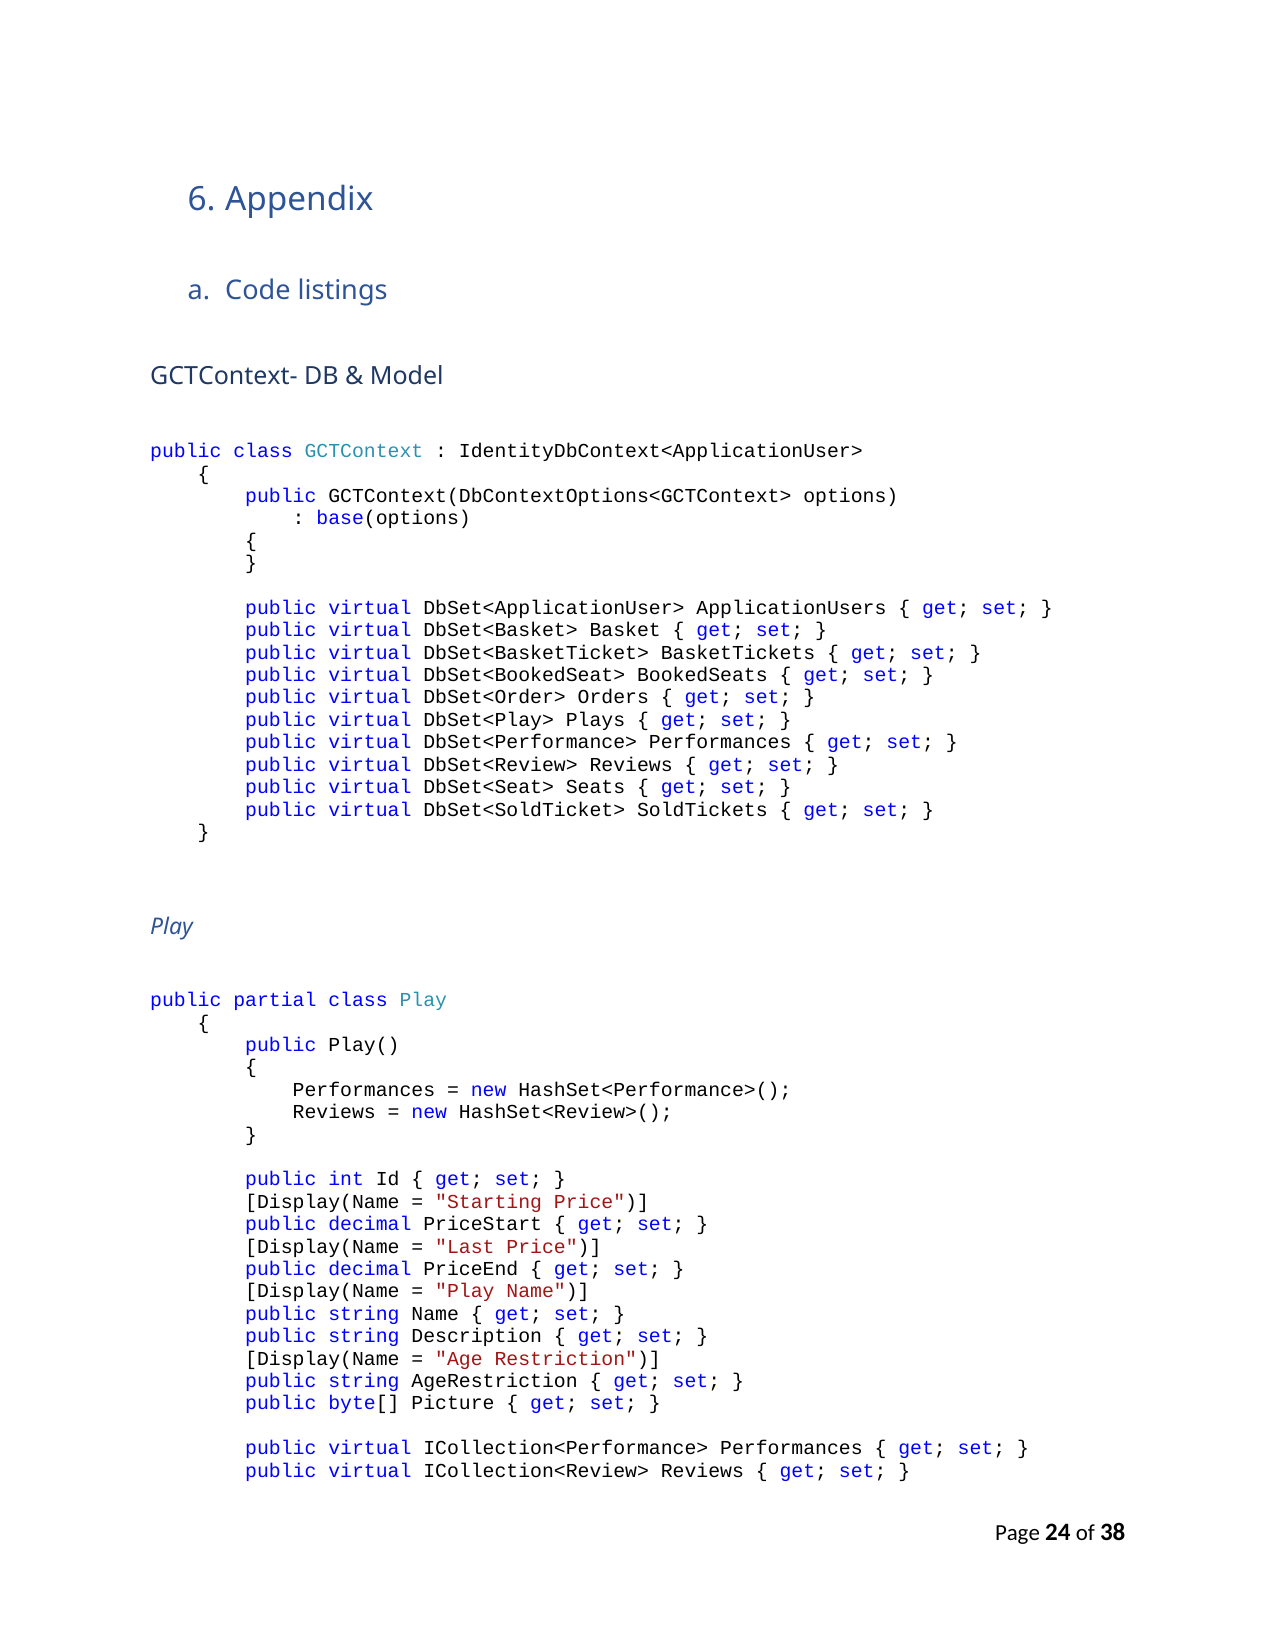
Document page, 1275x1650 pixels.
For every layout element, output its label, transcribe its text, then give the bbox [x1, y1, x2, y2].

subtitle GCTContext- DB & Model [150, 357, 1125, 392]
text public decimal PriceEnd { get; set; } [150, 1259, 1125, 1281]
text public virtual DbSet<Review> Reviews { get; set; } [150, 755, 1125, 777]
text public virtual ICollection<Performance> Performances { get; set; } [150, 1438, 1125, 1461]
text { [150, 531, 1125, 553]
text public class GCTContext : IdentityDbContext<ApplicationUser> [150, 441, 1125, 463]
text Performances = new HashSet<Performance>(); [150, 1080, 1125, 1102]
text { [150, 1013, 1125, 1035]
text public string Name { get; set; } [150, 1304, 1125, 1326]
text Reviews = new HashSet<Review>(); [150, 1102, 1125, 1124]
subtitle Play [150, 909, 1125, 941]
text public virtual DbSet<SoldTicket> SoldTickets { get; set; } [150, 799, 1125, 822]
text public virtual ICollection<Review> Reviews { get; set; } [150, 1461, 1125, 1483]
text [Display(Name = "Play Name")] [150, 1281, 1125, 1304]
text [Display(Name = "Age Restriction")] [150, 1348, 1125, 1371]
text public decimal PriceStart { get; set; } [150, 1214, 1125, 1237]
text public int Id { get; set; } [150, 1169, 1125, 1192]
text public virtual DbSet<Basket> Basket { get; set; } [150, 620, 1125, 643]
text { [150, 1057, 1125, 1080]
text public partial class Play [150, 990, 1125, 1013]
text public virtual DbSet<Performance> Performances { get; set; } [150, 732, 1125, 755]
text } [150, 822, 1125, 844]
text public string Description { get; set; } [150, 1326, 1125, 1348]
text public string AgeRestriction { get; set; } [150, 1371, 1125, 1393]
text { [150, 463, 1125, 486]
text [Display(Name = "Last Price")] [150, 1237, 1125, 1259]
text public virtual DbSet<Order> Orders { get; set; } [150, 687, 1125, 710]
subtitle Code listings [187, 271, 1125, 308]
text } [150, 1124, 1125, 1147]
text : base(options) [150, 508, 1125, 531]
text public Play() [150, 1035, 1125, 1057]
text public virtual DbSet<Seat> Seats { get; set; } [150, 777, 1125, 799]
text public byte[] Picture { get; set; } [150, 1393, 1125, 1416]
text public virtual DbSet<BasketTicket> BasketTickets { get; set; } [150, 643, 1125, 665]
text public virtual DbSet<BookedSeat> BookedSeats { get; set; } [150, 665, 1125, 687]
text public virtual DbSet<ApplicationUser> ApplicationUsers { get; set; } [150, 598, 1125, 620]
text public virtual DbSet<Play> Plays { get; set; } [150, 710, 1125, 732]
subtitle Appendix [187, 175, 1125, 220]
text } [150, 553, 1125, 576]
text [Display(Name = "Starting Price")] [150, 1192, 1125, 1214]
text public GCTContext(DbContextOptions<GCTContext> options) [150, 486, 1125, 508]
